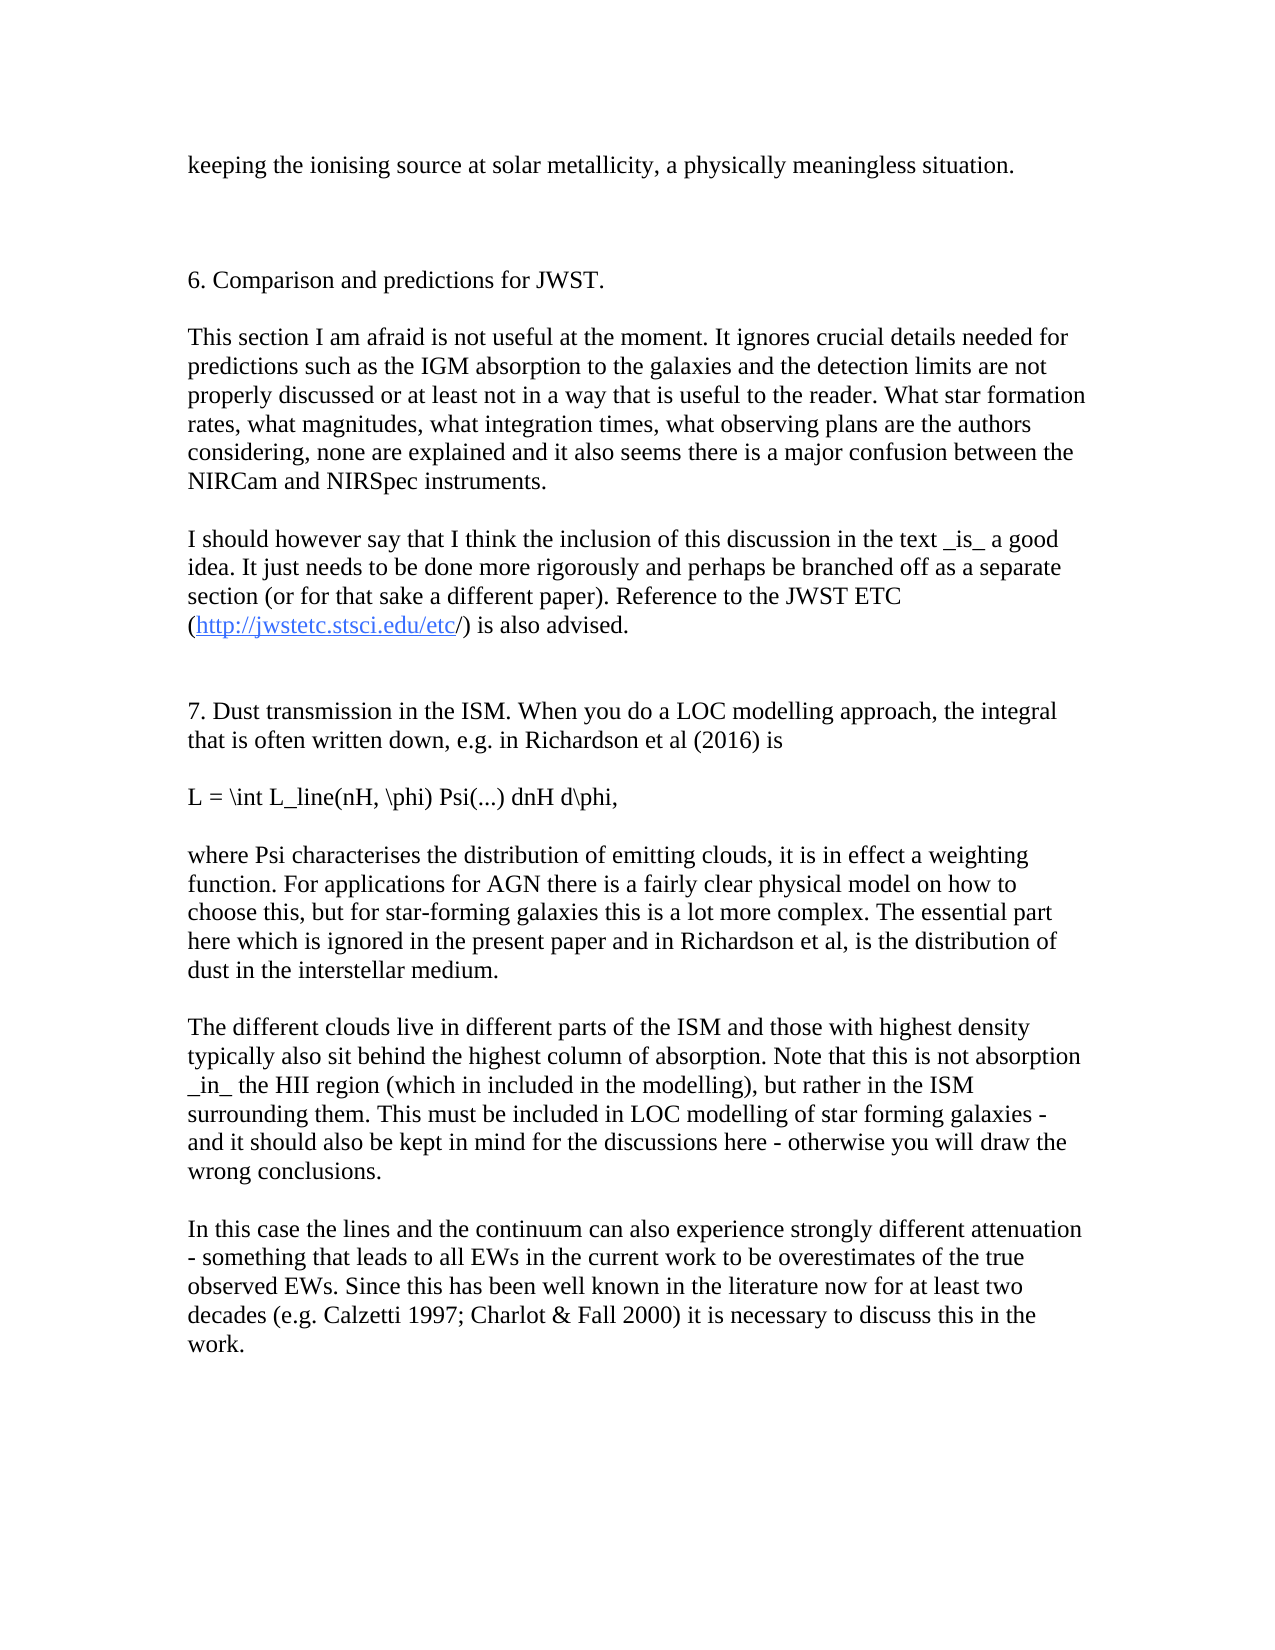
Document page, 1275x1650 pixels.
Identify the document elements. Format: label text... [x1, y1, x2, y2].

text surrounding them. This must be included in LOC modelling of star forming galaxies - and it should also be kept in mind for the discussions here - otherwise you will draw the wrong conclusions. [187, 1099, 1087, 1185]
text In this case the lines and the continuum can also experience strongly different attenuation - something that leads to all EWs in the current work to be overestimates of the true observed EWs. Since this has been well known in the literature now for at least two decades (e.g. Calzetti 1997; Charlot & Fall 2000) it is necessary to discuss this in the work. [187, 1214, 1087, 1357]
text (http://jwstetc.stsci.edu/etc/) is also advised. [187, 610, 1087, 639]
text here which is ignored in the present paper and in Richardson et al, is the distribution of dust in the interstellar medium. [187, 926, 1087, 984]
text rates, what magnitudes, what integration times, what observing plans are the authors considering, none are explained and it also seems there is a major confusion between the NIRCam and NIRSpec instruments. [187, 409, 1087, 495]
text This section I am afraid is not useful at the moment. It ignores crucial details needed for predictions such as the IGM absorption to the galaxies and the detection limits are not properly discussed or at least not in a way that is useful to the reader. What star formation [187, 322, 1087, 409]
text where Psi characterises the distribution of emitting clouds, it is in effect a weighting function. For applications for AGN there is a fairly clear physical model on how to choose this, but for star-forming galaxies this is a lot more complex. The essential part [187, 840, 1087, 926]
text I should however say that I think the inclusion of this discussion in the text _is_ a good idea. It just needs to be done more rigorously and perhaps be branched off as a separate section (or for that sake a different paper). Reference to the JWST ETC [187, 524, 1087, 610]
text The different clouds live in different parts of the ISM and those with highest density typically also sit behind the highest column of absorption. Note that this is not absorption _in_ the HII region (which in included in the modelling), but rather in the ISM [187, 1012, 1087, 1099]
text 7. Dust transmission in the ISM. When you do a LOC modelling approach, the integral that is often written down, e.g. in Richardson et al (2016) is [187, 696, 1087, 754]
text L = \int L_line(nH, \phi) Psi(...) dnH d\phi, [187, 782, 1087, 811]
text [187, 150, 1087, 179]
text 6. Comparison and predictions for JWST. [187, 265, 1087, 294]
